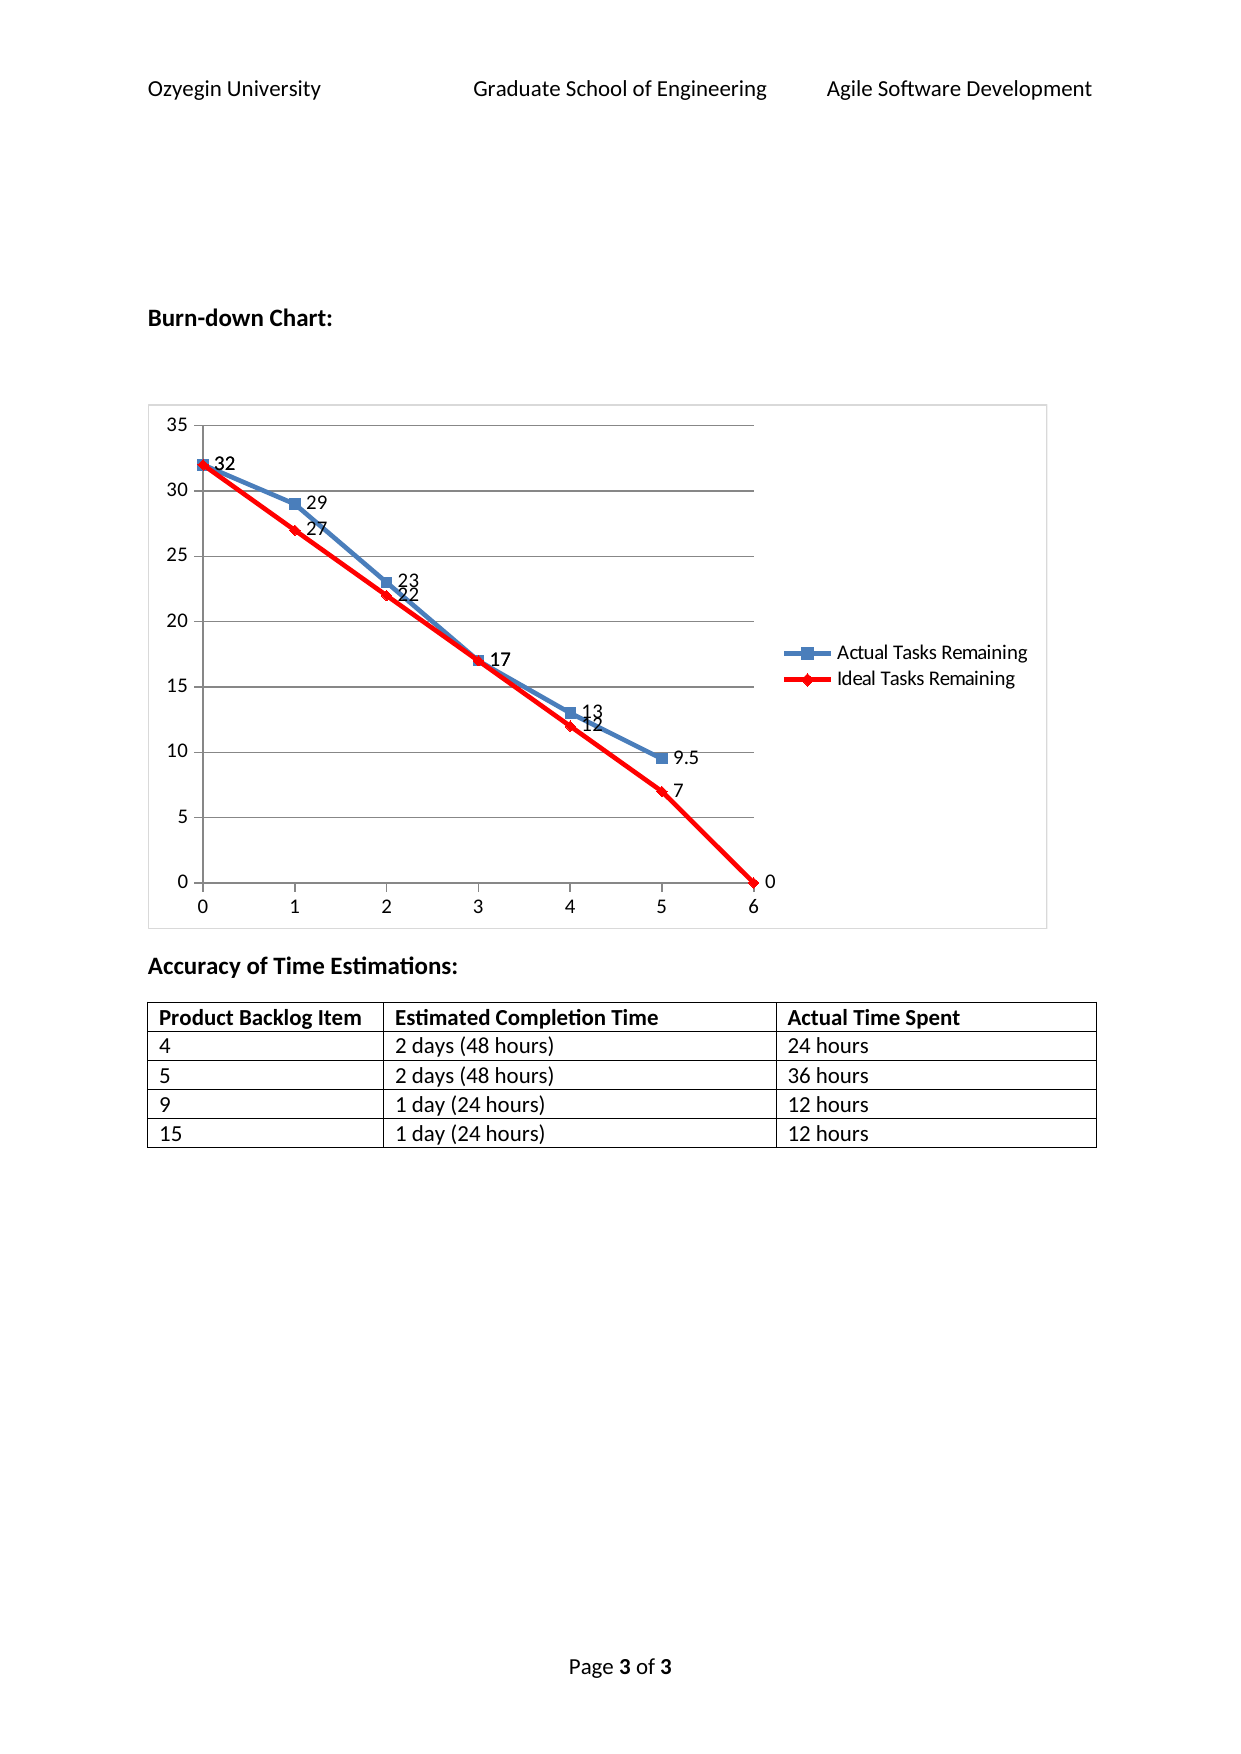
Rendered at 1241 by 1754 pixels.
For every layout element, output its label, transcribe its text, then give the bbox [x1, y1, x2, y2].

table_header Actual Time Spent [777, 1003, 1096, 1031]
table_cell 24 hours [777, 1032, 1096, 1060]
table_cell 1 day (24 hours) [384, 1119, 776, 1147]
table_cell 5 [148, 1061, 383, 1089]
table_header Product Backlog Item [148, 1003, 383, 1031]
table_cell 36 hours [777, 1061, 1096, 1089]
table_cell 1 day (24 hours) [384, 1090, 776, 1118]
text Accuracy of Time Estimations: [148, 950, 1093, 981]
table_cell 12 hours [777, 1090, 1096, 1118]
text Burn-down Chart: [148, 302, 1093, 332]
table_cell 2 days (48 hours) [384, 1032, 776, 1060]
table_header Estimated Completion Time [384, 1003, 776, 1031]
table_cell 15 [148, 1119, 383, 1147]
table_cell 12 hours [777, 1119, 1096, 1147]
table_cell 9 [148, 1090, 383, 1118]
table_cell 2 days (48 hours) [384, 1061, 776, 1089]
table_cell 4 [148, 1032, 383, 1060]
